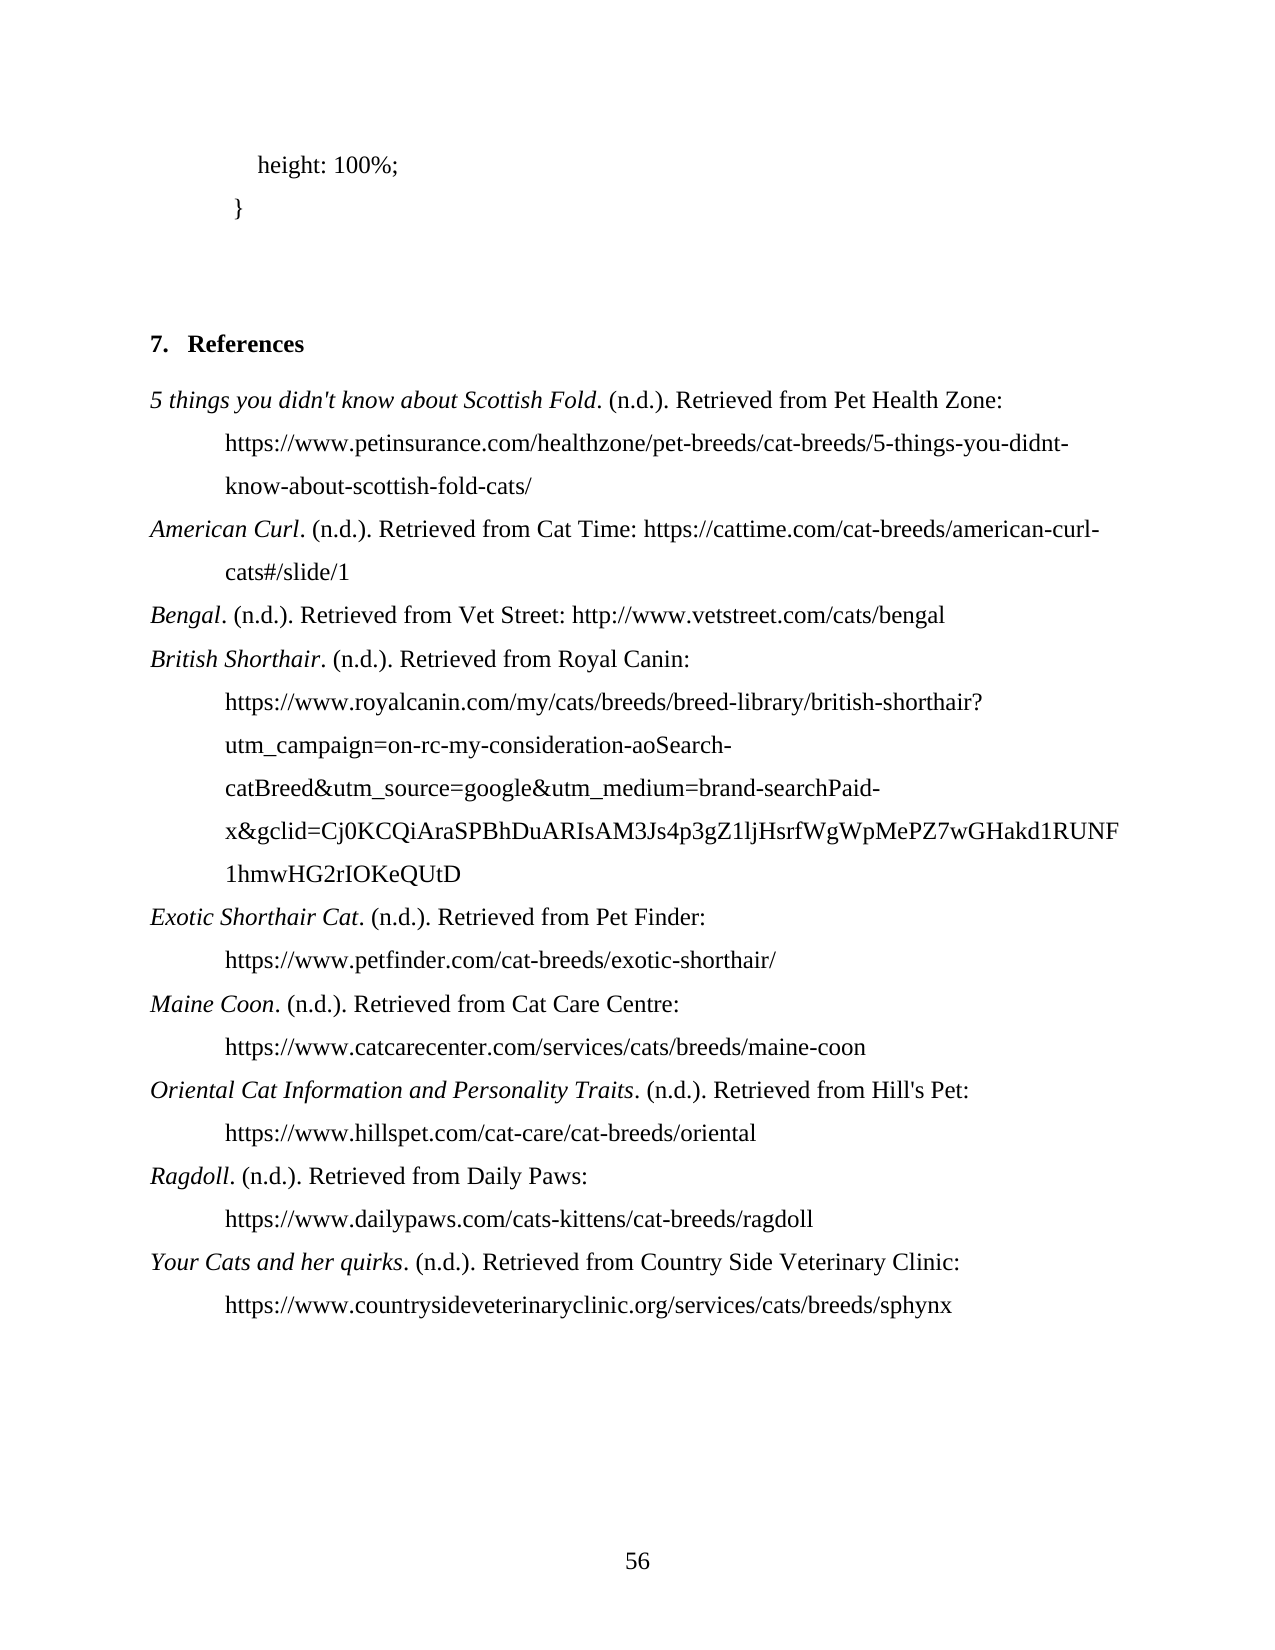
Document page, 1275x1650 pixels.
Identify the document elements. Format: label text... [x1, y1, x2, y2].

text height: 100%; [232, 150, 1125, 179]
text } [232, 193, 1125, 222]
